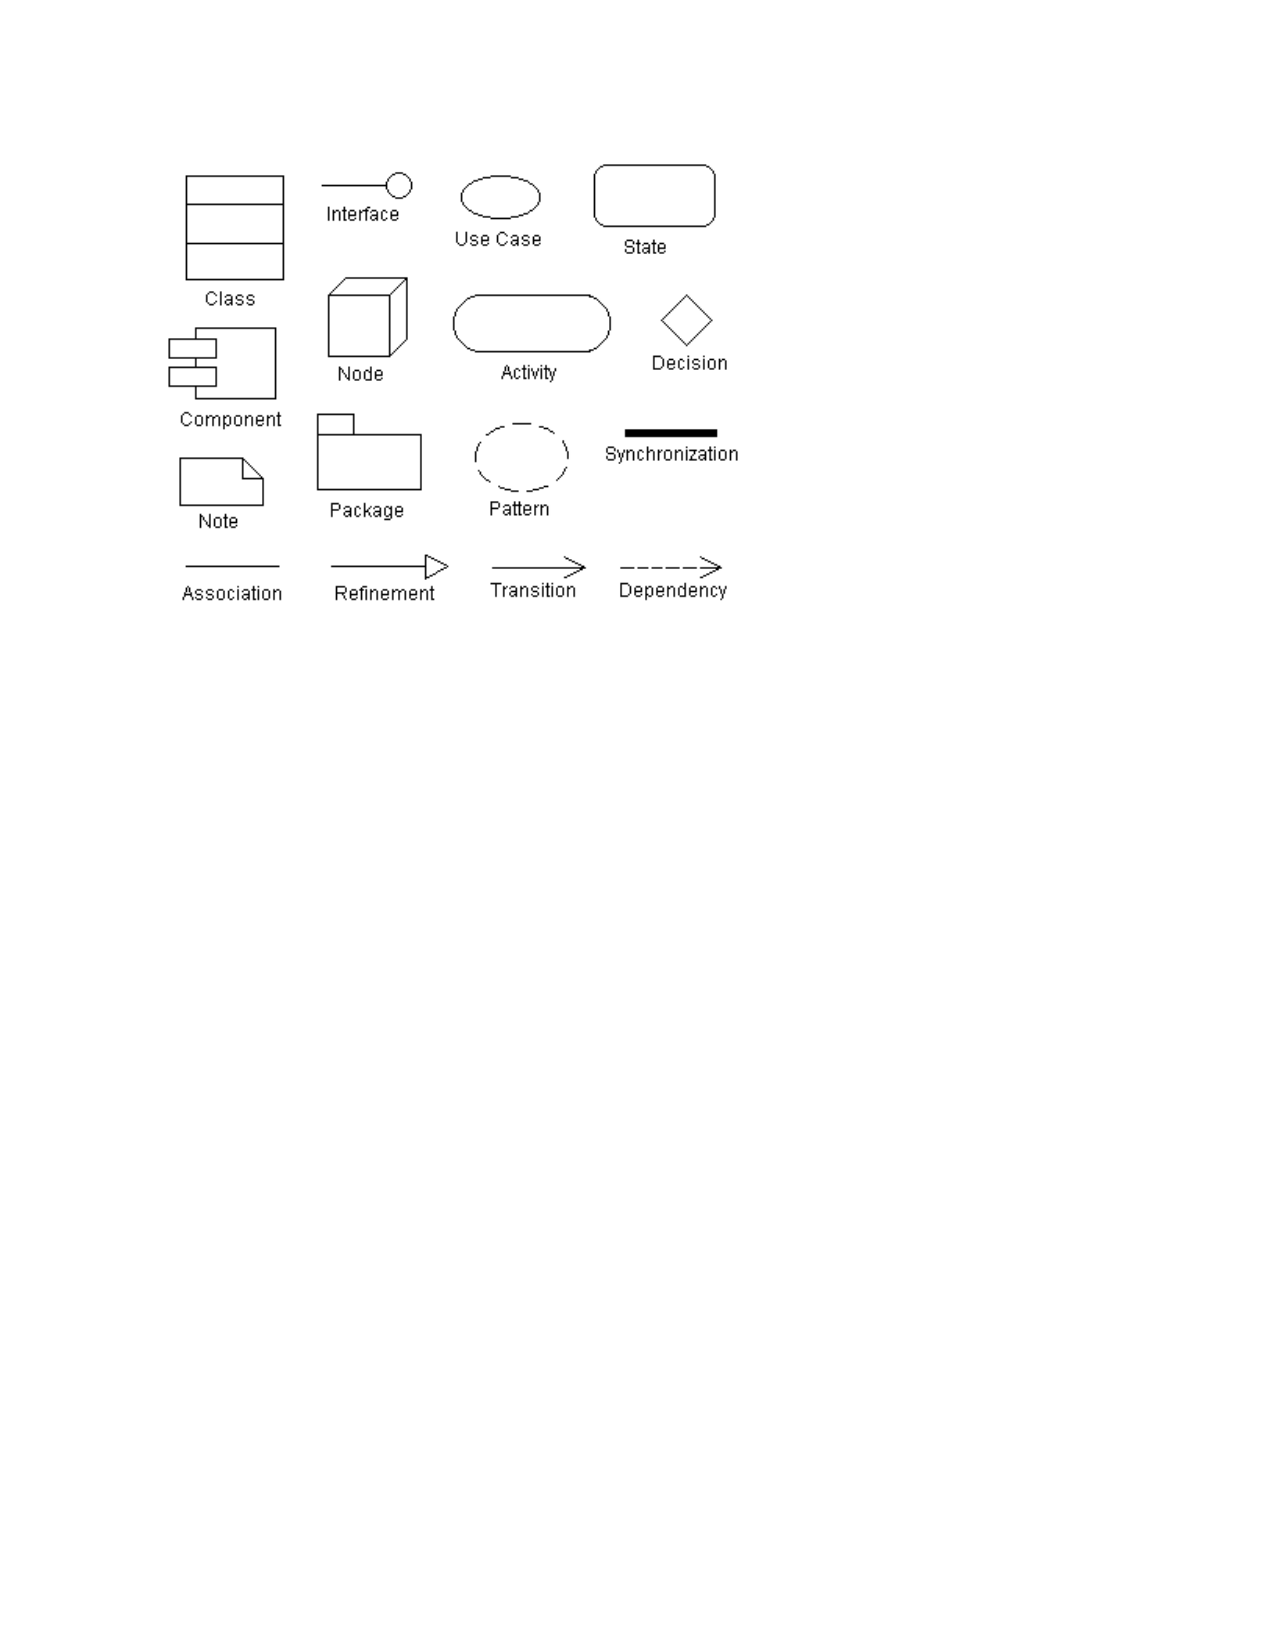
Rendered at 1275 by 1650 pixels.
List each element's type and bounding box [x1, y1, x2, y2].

picture [150, 150, 755, 627]
